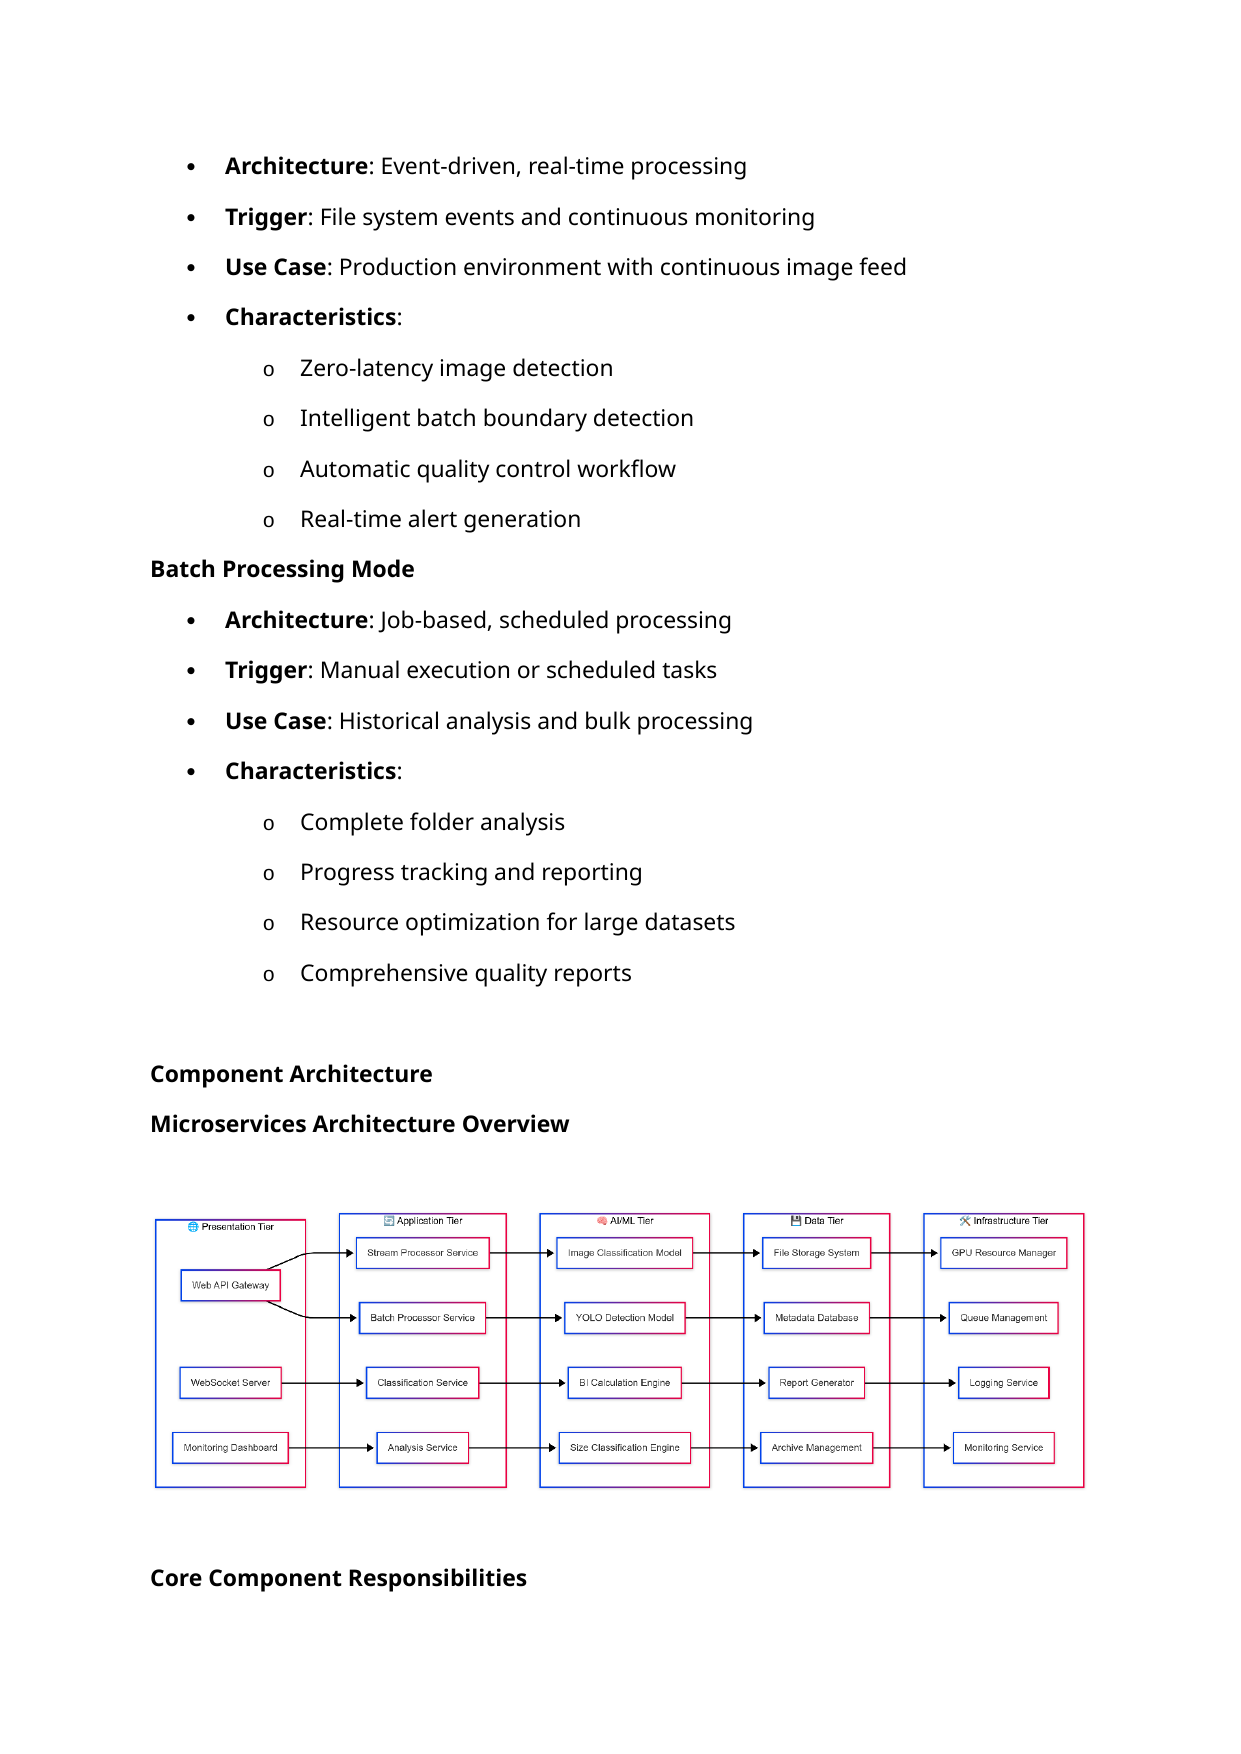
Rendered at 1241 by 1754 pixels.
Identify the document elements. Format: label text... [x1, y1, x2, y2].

list Use Case: Historical analysis and bulk processing [187, 704, 1090, 736]
list Use Case: Production environment with continuous image feed [187, 251, 1090, 282]
list Progress tracking and reporting [262, 856, 1090, 887]
list Comprehensive quality reports [262, 957, 1090, 988]
list Characteristics: [187, 755, 1090, 786]
list Intelligent batch boundary detection [262, 402, 1090, 433]
list Trigger: File system events and continuous monitoring [187, 200, 1090, 232]
list Real-time alert generation [262, 503, 1090, 534]
text Core Component Responsibilities [150, 1562, 1090, 1593]
list Characteristics: [187, 301, 1090, 332]
list Trigger: Manual execution or scheduled tasks [187, 654, 1090, 685]
text Batch Processing Mode [150, 553, 1090, 584]
list Architecture: Event-driven, real-time processing [187, 150, 1090, 181]
picture [150, 1208, 1091, 1493]
list Complete folder analysis [262, 805, 1090, 837]
list Automatic quality control workflow [262, 452, 1090, 484]
list Zero-latency image detection [262, 352, 1090, 383]
list Resource optimization for large datasets [262, 906, 1090, 937]
list Architecture: Job-based, scheduled processing [187, 604, 1090, 635]
text Microservices Architecture Overview [150, 1108, 1090, 1139]
text Component Architecture [150, 1057, 1090, 1089]
